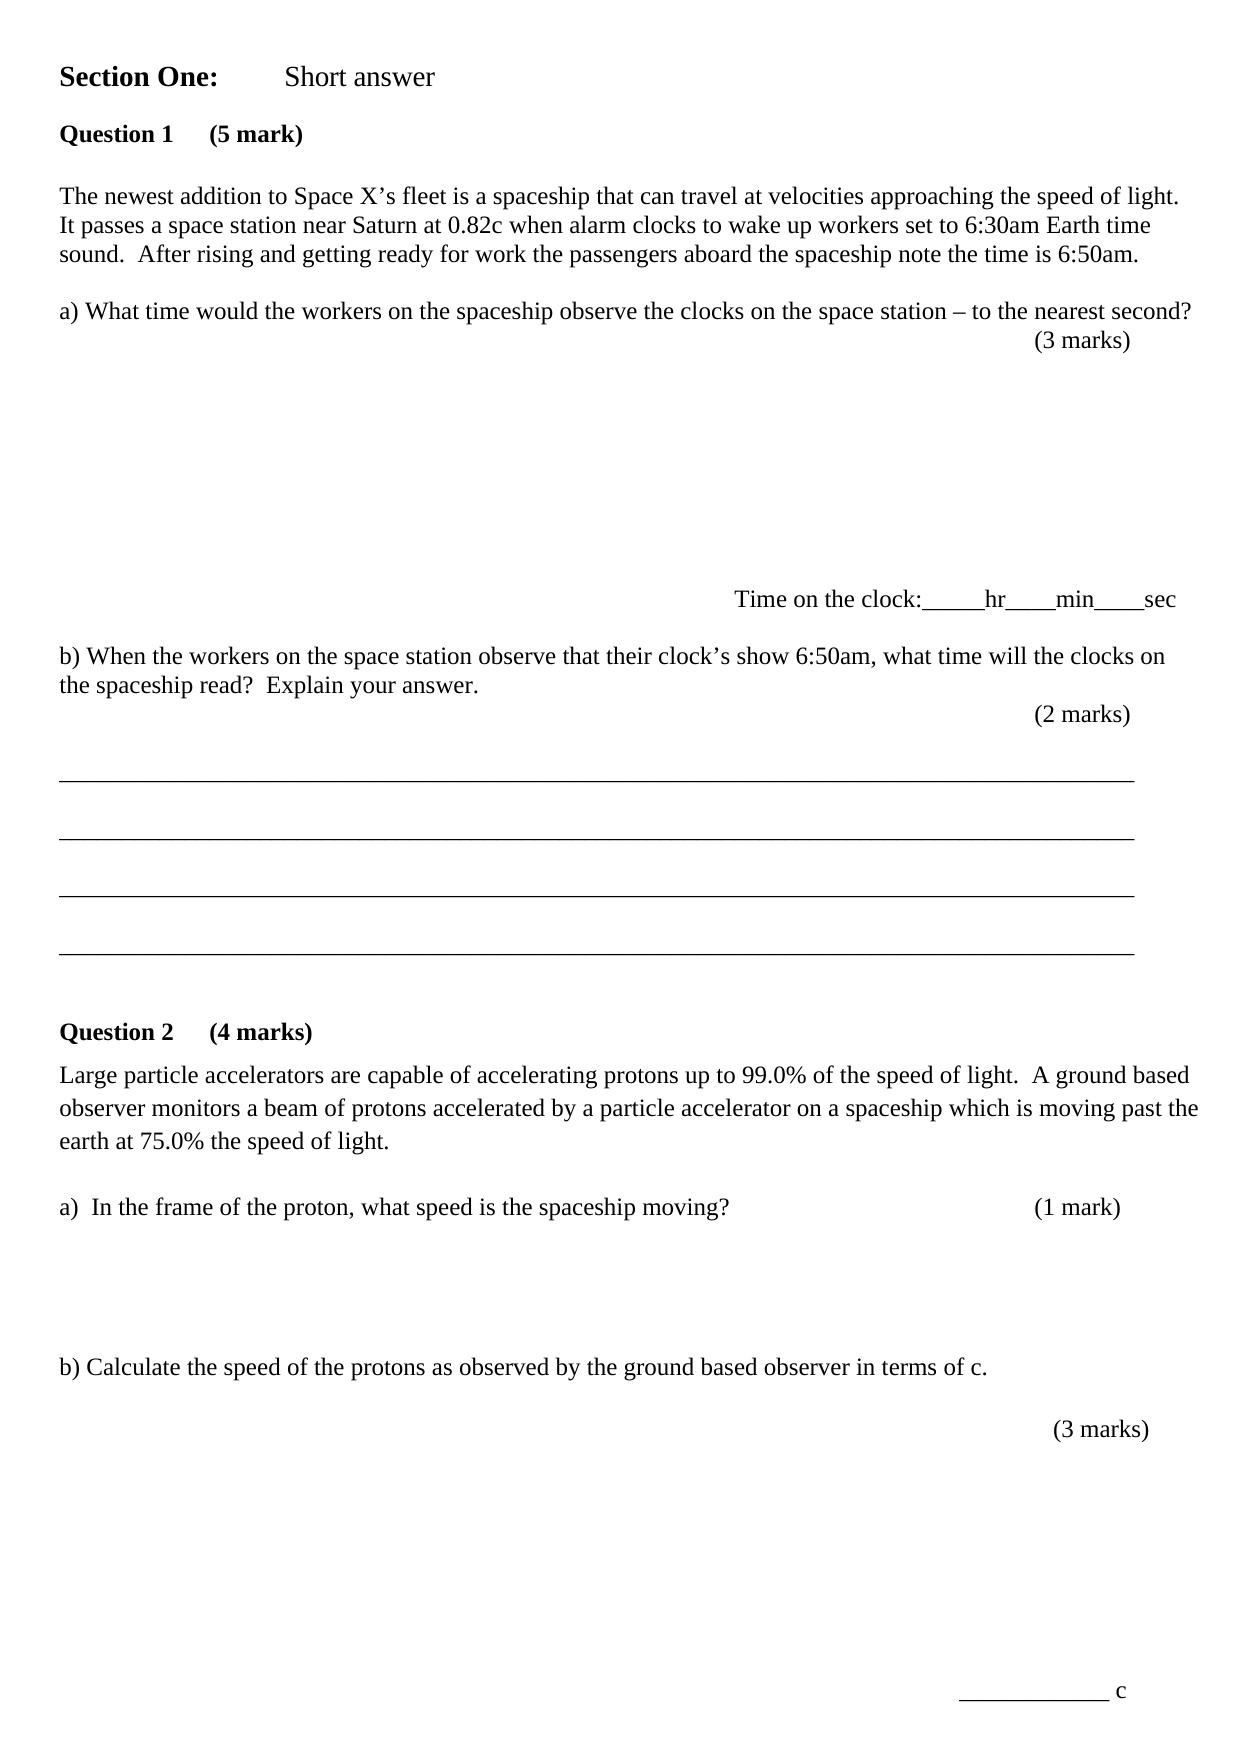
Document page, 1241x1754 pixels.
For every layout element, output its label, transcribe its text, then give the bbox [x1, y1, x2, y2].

text b) When the workers on the space station observe that their clock’s show 6:50am, what time will the clocks on the spaceship read? Explain your answer. [59, 641, 1196, 699]
text (3 marks) [59, 325, 1196, 354]
text ______________________________________________________________________________________ [59, 871, 1196, 900]
text ______________________________________________________________________________________ [59, 756, 1196, 785]
text a) In the frame of the proton, what speed is the spaceship moving? (1 mark) [59, 1192, 1201, 1254]
text ______________________________________________________________________________________ [59, 929, 1196, 957]
text (2 marks) [59, 699, 1196, 727]
text a) What time would the workers on the spaceship observe the clocks on the space station – to the nearest second? [59, 296, 1196, 325]
text Large particle accelerators are capable of accelerating protons up to 99.0% of the speed of light. A ground based observer monitors a beam of protons accelerated by a particle accelerator on a spaceship which is moving past the earth at 75.0% the speed of light. [59, 1060, 1201, 1155]
text ____________ c [59, 1675, 1196, 1703]
text Question 2 (4 marks) [59, 1017, 1196, 1046]
text Time on the clock:_____hr____min____sec [59, 584, 1196, 612]
text The newest addition to Space X’s fleet is a spaceship that can travel at velocities approaching the speed of light. It passes a space station near Saturn at 0.82c when alarm clocks to wake up workers set to 6:30am Earth time sound. After rising and getting ready for work the passengers aboard the spaceship note the time is 6:50am. [59, 181, 1196, 267]
text Section One: Short answer [59, 59, 1196, 93]
text Question 1 (5 mark) [59, 119, 1196, 148]
text b) Calculate the speed of the protons as observed by the ground based observer in terms of c. (3 marks) [59, 1258, 1196, 1442]
text ______________________________________________________________________________________ [59, 814, 1196, 842]
